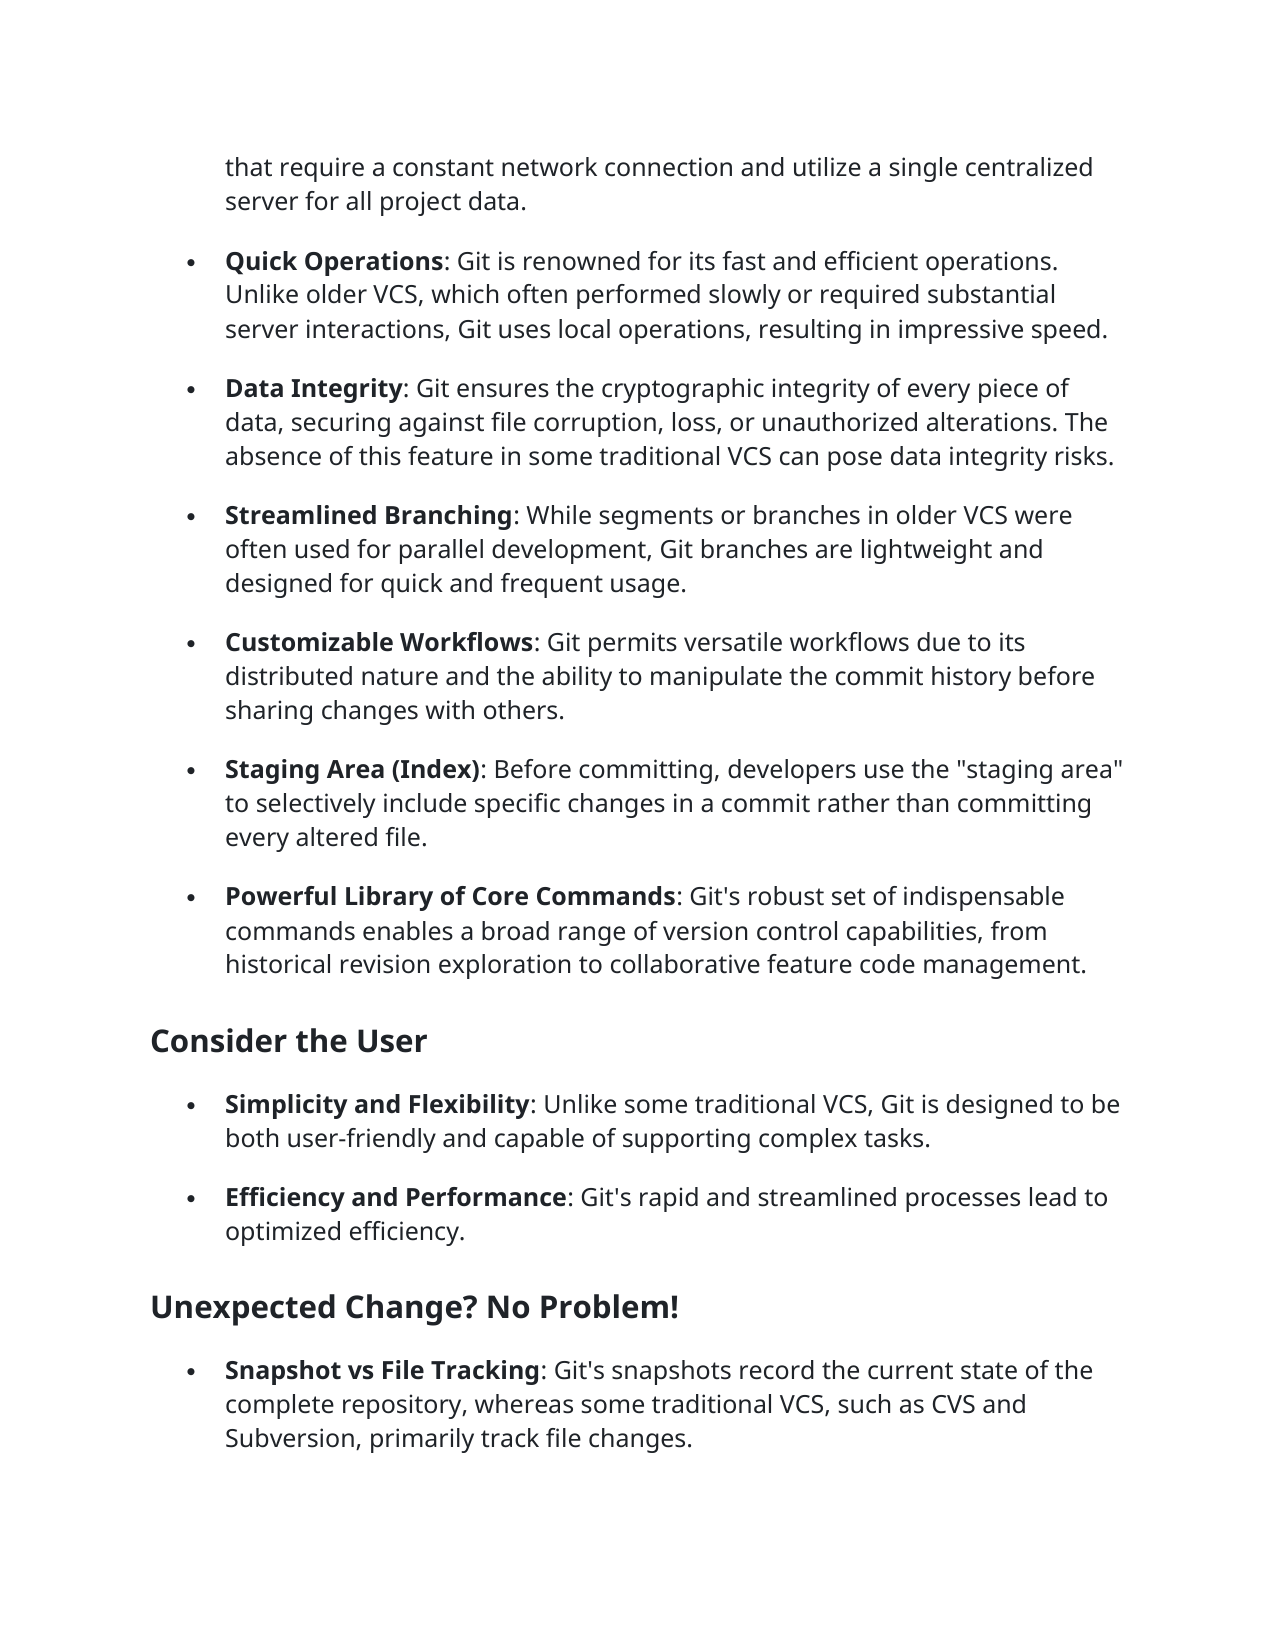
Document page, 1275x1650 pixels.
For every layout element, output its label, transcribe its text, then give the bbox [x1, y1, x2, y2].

list Efficiency and Performance: Git's rapid and streamlined processes lead to optimized efficiency. [187, 1179, 1125, 1248]
list Customizable Workflows: Git permits versatile workflows due to its distributed nature and the ability to manipulate the commit history before sharing changes with others. [187, 625, 1125, 727]
text Unexpected Change? No Problem! [150, 1285, 1125, 1328]
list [187, 150, 1125, 218]
list Staging Area (Index): Before committing, developers use the "staging area" to selectively include specific changes in a commit rather than committing every altered file. [187, 752, 1125, 854]
list Data Integrity: Git ensures the cryptographic integrity of every piece of data, securing against file corruption, loss, or unauthorized alterations. The absence of this feature in some traditional VCS can pose data integrity risks. [187, 370, 1125, 472]
list Snapshot vs File Tracking: Git's snapshots record the current state of the complete repository, whereas some traditional VCS, such as CVS and Subversion, primarily track file changes. [187, 1353, 1125, 1455]
list Quick Operations: Git is renowned for its fast and efficient operations. Unlike older VCS, which often performed slowly or required substantial server interactions, Git uses local operations, resulting in impressive speed. [187, 243, 1125, 345]
text Consider the User [150, 1019, 1125, 1061]
list Powerful Library of Core Commands: Git's robust set of indispensable commands enables a broad range of version control capabilities, from historical revision exploration to collaborative feature code management. [187, 879, 1125, 981]
list Simplicity and Flexibility: Unlike some traditional VCS, Git is designed to be both user-friendly and capable of supporting complex tasks. [187, 1086, 1125, 1154]
list Streamlined Branching: While segments or branches in older VCS were often used for parallel development, Git branches are lightweight and designed for quick and frequent usage. [187, 497, 1125, 600]
